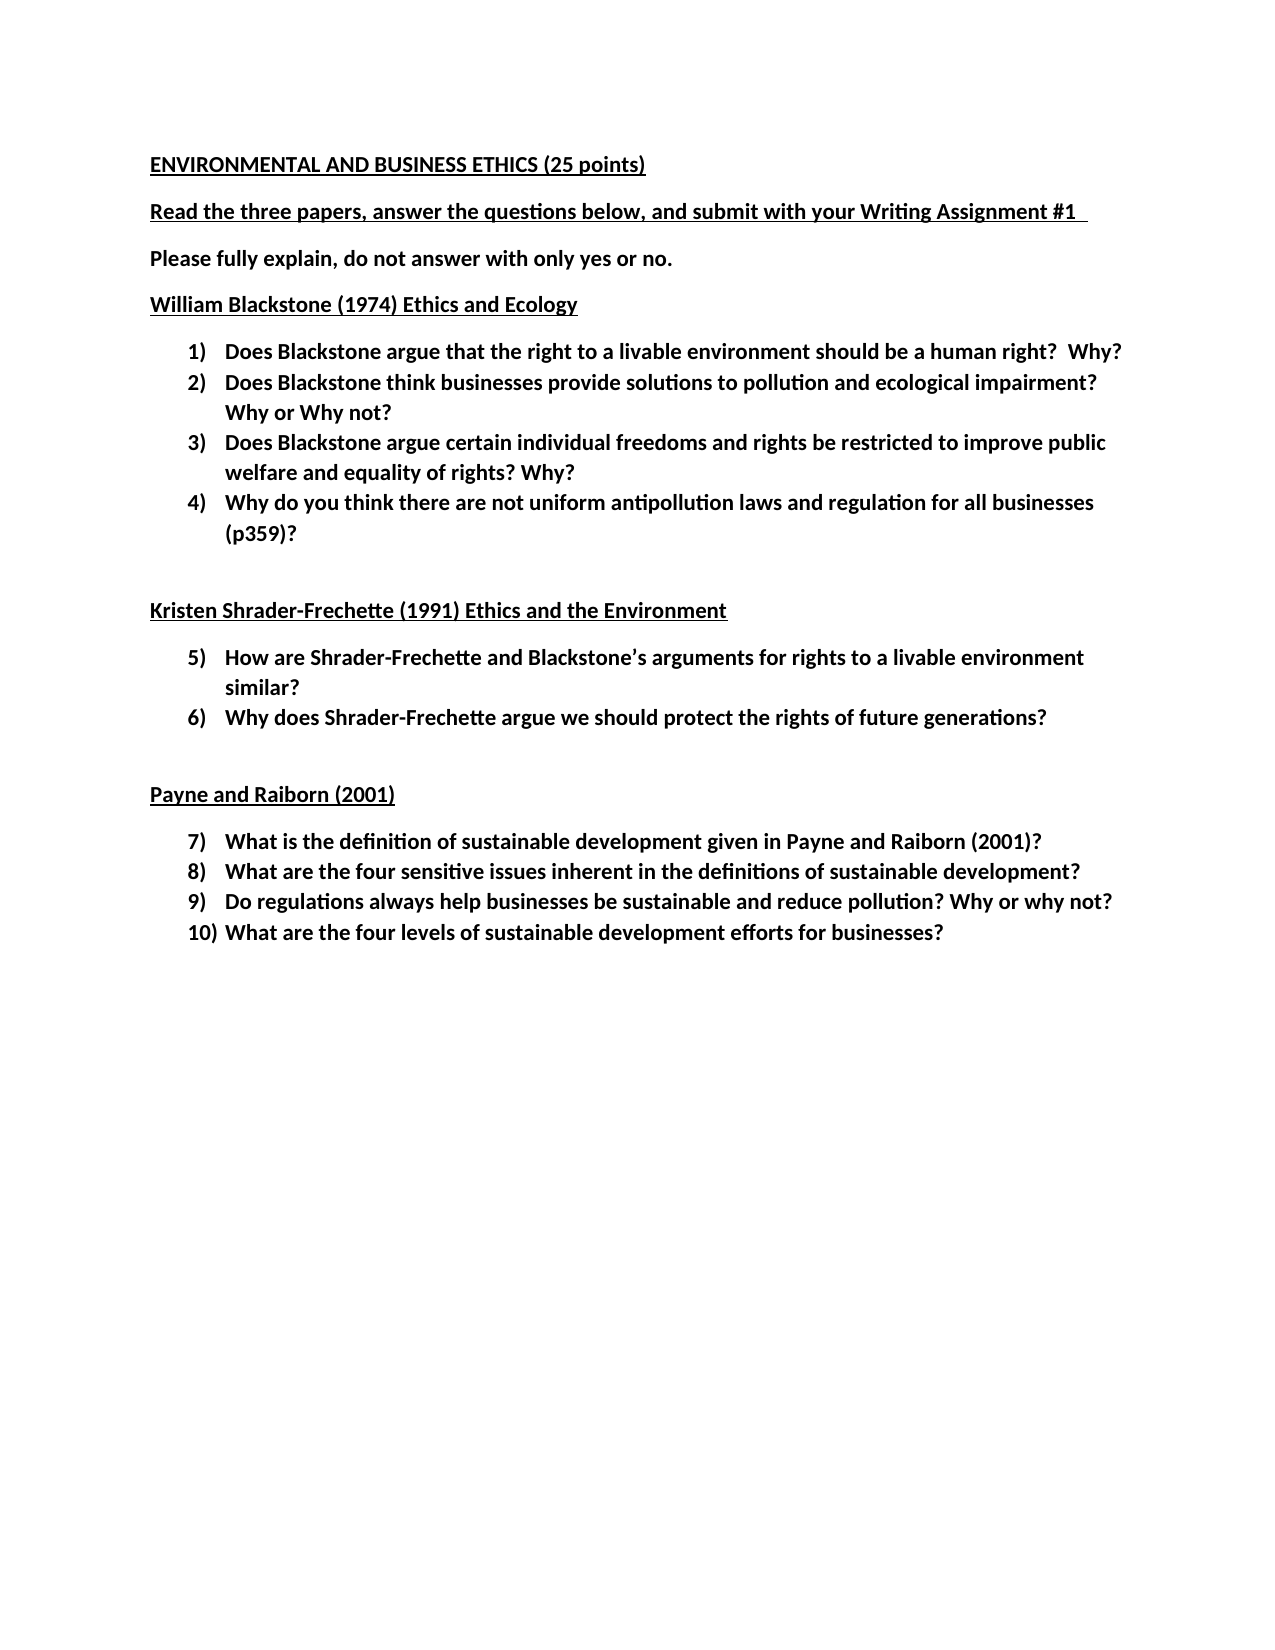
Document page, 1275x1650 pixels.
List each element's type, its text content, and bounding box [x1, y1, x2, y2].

list What is the definition of sustainable development given in Payne and Raiborn (2001)? [187, 827, 1125, 855]
list What are the four levels of sustainable development efforts for businesses? [187, 918, 1125, 946]
text Kristen Shrader-Frechette (1991) Ethics and the Environment [150, 596, 1125, 624]
text Please fully explain, do not answer with only yes or no. [150, 244, 1125, 272]
list What are the four sensitive issues inherent in the definitions of sustainable development? [187, 857, 1125, 885]
list Does Blackstone argue certain individual freedoms and rights be restricted to improve public welfare and equality of rights? Why? [187, 428, 1125, 486]
text Payne and Raiborn (2001) [150, 780, 1125, 808]
text ENVIRONMENTAL AND BUSINESS ETHICS (25 points) [150, 150, 1125, 178]
list Does Blackstone argue that the right to a livable environment should be a human right? Why? [187, 337, 1125, 366]
text Read the three papers, answer the questions below, and submit with your Writing Assignment #1 [150, 197, 1125, 225]
list Do regulations always help businesses be sustainable and reduce pollution? Why or why not? [187, 887, 1125, 916]
text William Blackstone (1974) Ethics and Ecology [150, 291, 1125, 319]
list Why do you think there are not uniform antipollution laws and regulation for all businesses (p359)? [187, 488, 1125, 547]
list Does Blackstone think businesses provide solutions to pollution and ecological impairment? Why or Why not? [187, 368, 1125, 426]
list How are Shrader-Frechette and Blackstone’s arguments for rights to a livable environment similar? [187, 643, 1125, 701]
list Why does Shrader-Frechette argue we should protect the rights of future generations? [187, 703, 1125, 731]
